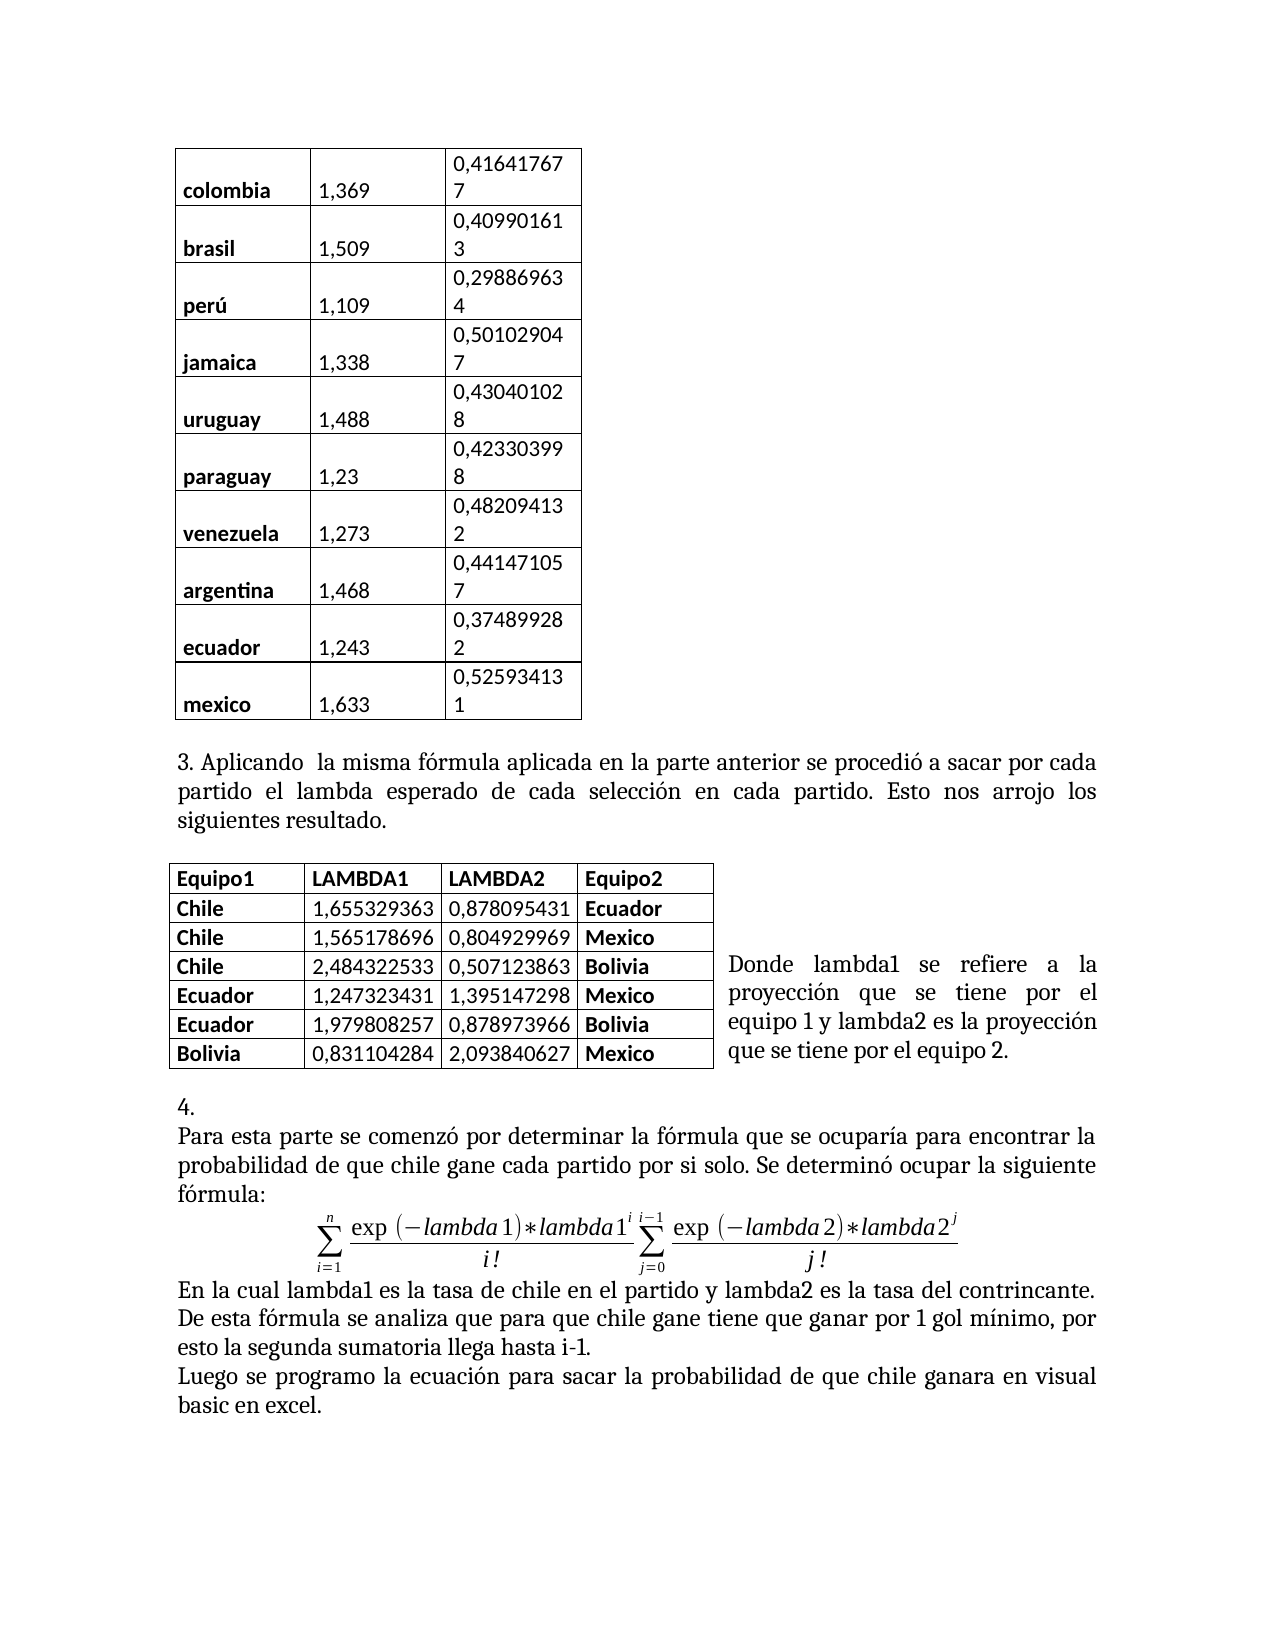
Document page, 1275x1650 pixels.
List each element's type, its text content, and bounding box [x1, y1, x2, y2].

table_cell Ecuador [170, 1010, 304, 1038]
text Donde lambda1 se refiere a la proyección que se tiene por el equipo 1 y lambda2 es la proyección que se tiene por el equipo 2. [714, 949, 1098, 1064]
table_cell ecuador [176, 605, 310, 661]
table_cell 0,482094132 [446, 491, 581, 547]
table_cell 1,655329363 [305, 894, 441, 922]
table_cell 1,395147298 [442, 981, 577, 1009]
table_cell uruguay [176, 377, 310, 433]
table_cell venezuela [176, 491, 310, 547]
table_cell perú [176, 263, 310, 319]
table_cell 1,468 [311, 548, 445, 604]
table_header Equipo1 [170, 864, 304, 892]
table_cell Chile [170, 923, 304, 951]
table_cell brasil [176, 206, 310, 262]
table_cell paraguay [176, 434, 310, 490]
table_cell Bolivia [170, 1039, 304, 1067]
table_cell Bolivia [578, 1010, 713, 1038]
table_cell 0,298869634 [446, 263, 581, 319]
table_cell colombia [176, 149, 310, 205]
table_cell 2,484322533 [305, 952, 441, 980]
table_cell 1,633 [311, 663, 445, 718]
table_cell 0,501029047 [446, 320, 581, 376]
table_cell 1,509 [311, 206, 445, 262]
table_cell 0,409901613 [446, 206, 581, 262]
table_cell 0,441471057 [446, 548, 581, 604]
table_cell 1,247323431 [305, 981, 441, 1009]
table_cell 1,109 [311, 263, 445, 319]
table_cell Ecuador [578, 894, 713, 922]
table_cell 0,416417677 [446, 149, 581, 205]
text Para esta parte se comenzó por determinar la fórmula que se ocuparía para encontrar la probabilidad de que chile gane cada partido por si solo. Se determinó ocupar la siguiente fórmula: [177, 1122, 1098, 1208]
table_cell 2,093840627 [442, 1039, 577, 1067]
table_cell Mexico [578, 923, 713, 951]
table_cell 0,831104284 [305, 1039, 441, 1067]
table_cell Ecuador [170, 981, 304, 1009]
table_cell 0,525934131 [446, 663, 581, 718]
table_header LAMBDA2 [442, 864, 577, 892]
text En la cual lambda1 es la tasa de chile en el partido y lambda2 es la tasa del contrincante. De esta fórmula se analiza que para que chile gane tiene que ganar por 1 gol mínimo, por esto la segunda sumatoria llega hasta i-1. [177, 1276, 1098, 1362]
table_cell 0,804929969 [442, 923, 577, 951]
table_header Equipo2 [578, 864, 713, 892]
table_cell 0,878095431 [442, 894, 577, 922]
table_cell Chile [170, 894, 304, 922]
table_cell 0,423303998 [446, 434, 581, 490]
table_cell 1,243 [311, 605, 445, 661]
table_cell 0,878973966 [442, 1010, 577, 1038]
table_cell 1,565178696 [305, 923, 441, 951]
table_cell 1,273 [311, 491, 445, 547]
table_cell Mexico [578, 981, 713, 1009]
table_cell 1,338 [311, 320, 445, 376]
table_cell Bolivia [578, 952, 713, 980]
table_cell argentina [176, 548, 310, 604]
table_cell jamaica [176, 320, 310, 376]
table_cell 1,369 [311, 149, 445, 205]
table_header LAMBDA1 [305, 864, 441, 892]
table_cell 1,23 [311, 434, 445, 490]
table_cell 1,979808257 [305, 1010, 441, 1038]
table_cell 1,488 [311, 377, 445, 433]
text 4. [177, 1093, 1098, 1122]
table_cell Mexico [578, 1039, 713, 1067]
table_cell mexico [176, 663, 310, 718]
text 3. Aplicando la misma fórmula aplicada en la parte anterior se procedió a sacar por cada partido el lambda esperado de cada selección en cada partido. Esto nos arrojo los siguientes resultado. [177, 748, 1098, 834]
table_cell 0,507123863 [442, 952, 577, 980]
table_cell Chile [170, 952, 304, 980]
text Luego se programo la ecuación para sacar la probabilidad de que chile ganara en visual basic en excel. [177, 1362, 1098, 1419]
table_cell 0,374899282 [446, 605, 581, 661]
table_cell 0,430401028 [446, 377, 581, 433]
